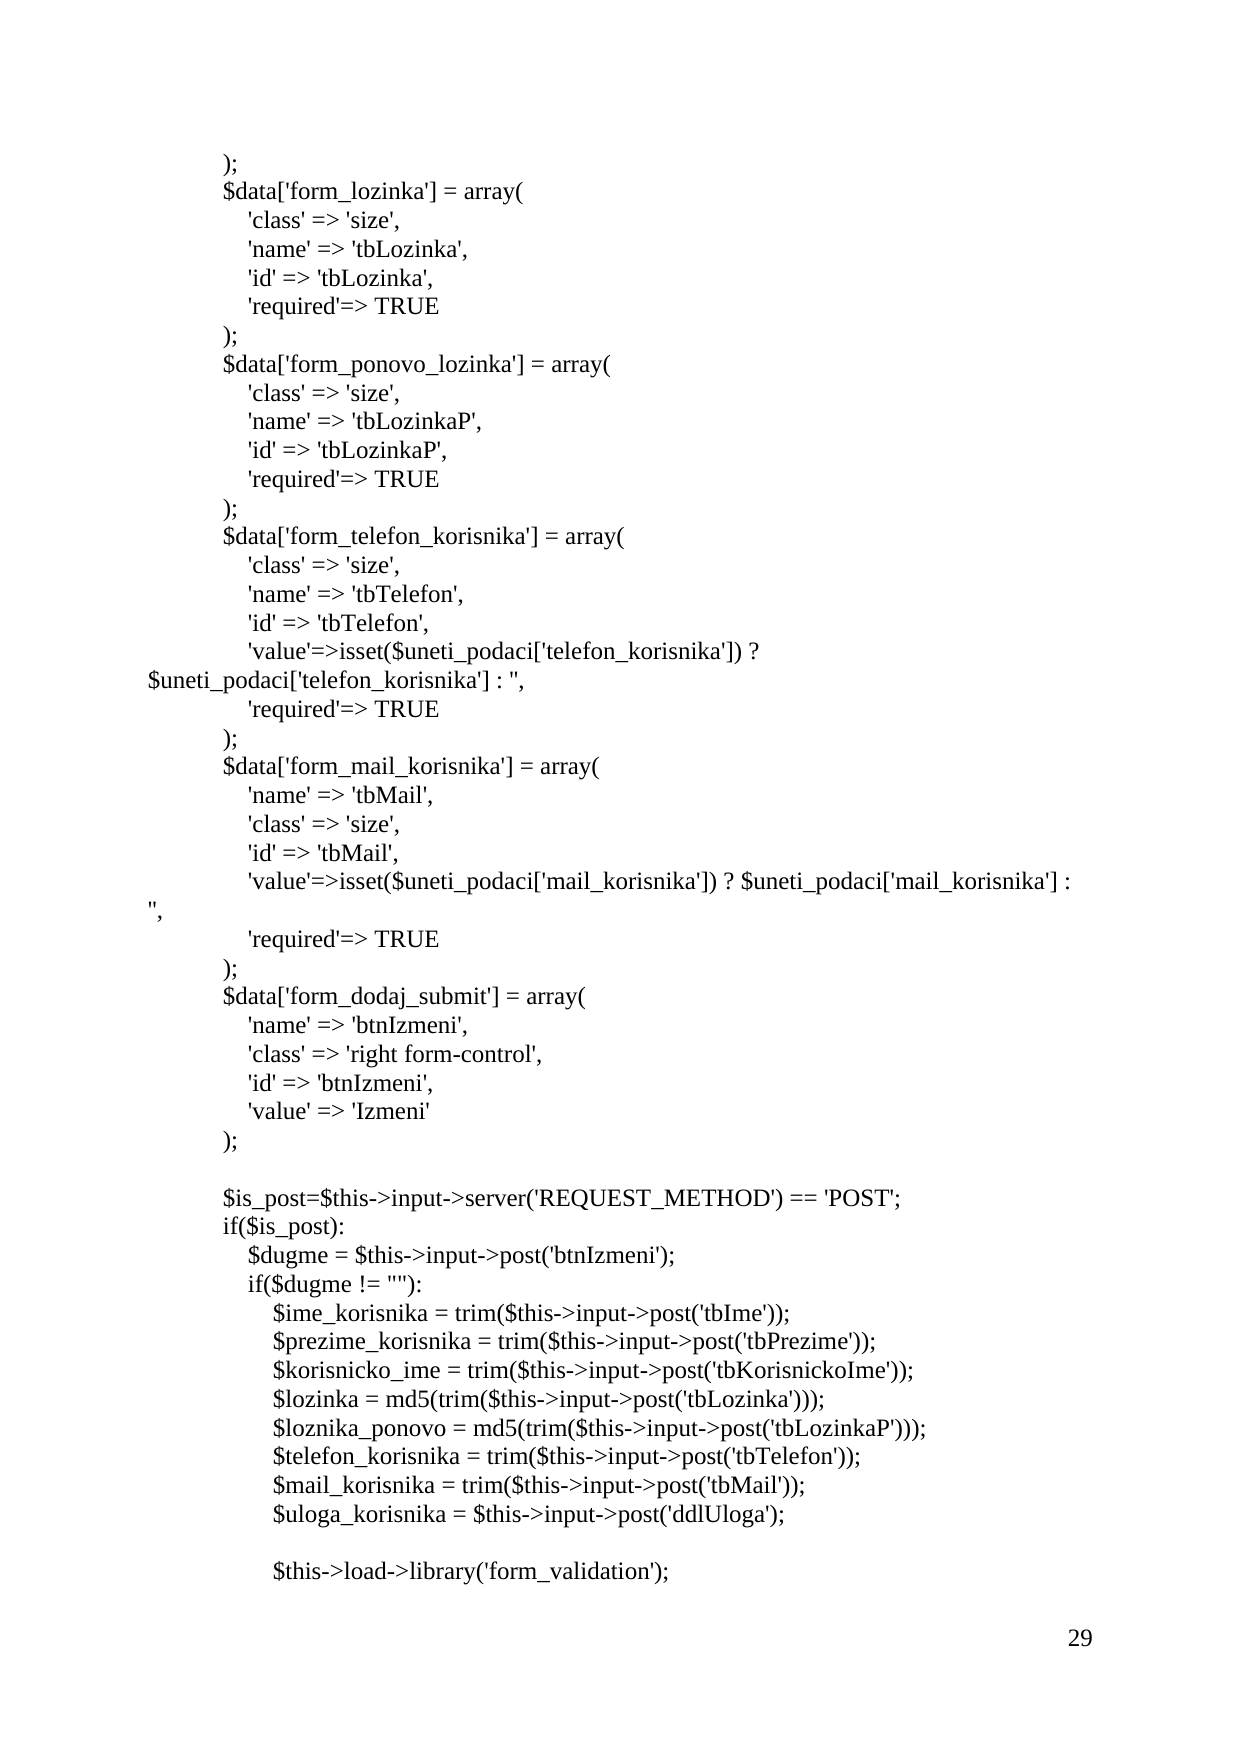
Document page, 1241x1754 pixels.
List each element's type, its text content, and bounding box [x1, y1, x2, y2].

text if($is_post): [148, 1211, 1093, 1240]
text $loznika_ponovo = md5(trim($this->input->post('tbLozinkaP'))); [148, 1413, 1093, 1441]
text $telefon_korisnika = trim($this->input->post('tbTelefon')); [148, 1441, 1093, 1470]
text $korisnicko_ime = trim($this->input->post('tbKorisnickoIme')); [148, 1355, 1093, 1384]
text ); [148, 148, 1093, 176]
text ); [148, 723, 1093, 751]
text $data['form_mail_korisnika'] = array( [148, 751, 1093, 780]
text 'id' => 'tbLozinka', [148, 263, 1093, 291]
text 'class' => 'size', [148, 809, 1093, 838]
text 'id' => 'tbTelefon', [148, 608, 1093, 636]
text 'required'=> TRUE [148, 924, 1093, 953]
text $lozinka = md5(trim($this->input->post('tbLozinka'))); [148, 1384, 1093, 1413]
text $is_post=$this->input->server('REQUEST_METHOD') == 'POST'; [148, 1183, 1093, 1211]
text 'class' => 'right form-control', [148, 1039, 1093, 1068]
text 'id' => 'tbLozinkaP', [148, 435, 1093, 464]
text $dugme = $this->input->post('btnIzmeni'); [148, 1240, 1093, 1269]
text 'class' => 'size', [148, 378, 1093, 406]
text 'name' => 'tbTelefon', [148, 579, 1093, 608]
text 'id' => 'btnIzmeni', [148, 1068, 1093, 1096]
text 'name' => 'tbLozinka', [148, 234, 1093, 263]
text $data['form_ponovo_lozinka'] = array( [148, 349, 1093, 378]
text 'name' => 'tbMail', [148, 780, 1093, 809]
text $data['form_dodaj_submit'] = array( [148, 981, 1093, 1010]
text $ime_korisnika = trim($this->input->post('tbIme')); [148, 1298, 1093, 1326]
text 'value'=>isset($uneti_podaci['mail_korisnika']) ? $uneti_podaci['mail_korisnika'] : '', [148, 866, 1093, 924]
text 'required'=> TRUE [148, 694, 1093, 723]
text $uloga_korisnika = $this->input->post('ddlUloga'); [148, 1499, 1093, 1528]
text 'value'=>isset($uneti_podaci['telefon_korisnika']) ? $uneti_podaci['telefon_korisnika'] : '', [148, 636, 1093, 694]
text ); [148, 953, 1093, 981]
text $mail_korisnika = trim($this->input->post('tbMail')); [148, 1470, 1093, 1499]
text $this->load->library('form_validation'); [148, 1556, 1093, 1585]
text 'required'=> TRUE [148, 464, 1093, 493]
text 'id' => 'tbMail', [148, 838, 1093, 866]
text ); [148, 320, 1093, 349]
text ); [148, 1125, 1093, 1154]
text 'class' => 'size', [148, 550, 1093, 579]
text if($dugme != ""): [148, 1269, 1093, 1298]
text ); [148, 493, 1093, 521]
text 'class' => 'size', [148, 205, 1093, 234]
text 'name' => 'tbLozinkaP', [148, 406, 1093, 435]
text 'required'=> TRUE [148, 291, 1093, 320]
text $data['form_telefon_korisnika'] = array( [148, 521, 1093, 550]
text 'value' => 'Izmeni' [148, 1096, 1093, 1125]
text $prezime_korisnika = trim($this->input->post('tbPrezime')); [148, 1326, 1093, 1355]
text $data['form_lozinka'] = array( [148, 176, 1093, 205]
text 'name' => 'btnIzmeni', [148, 1010, 1093, 1039]
